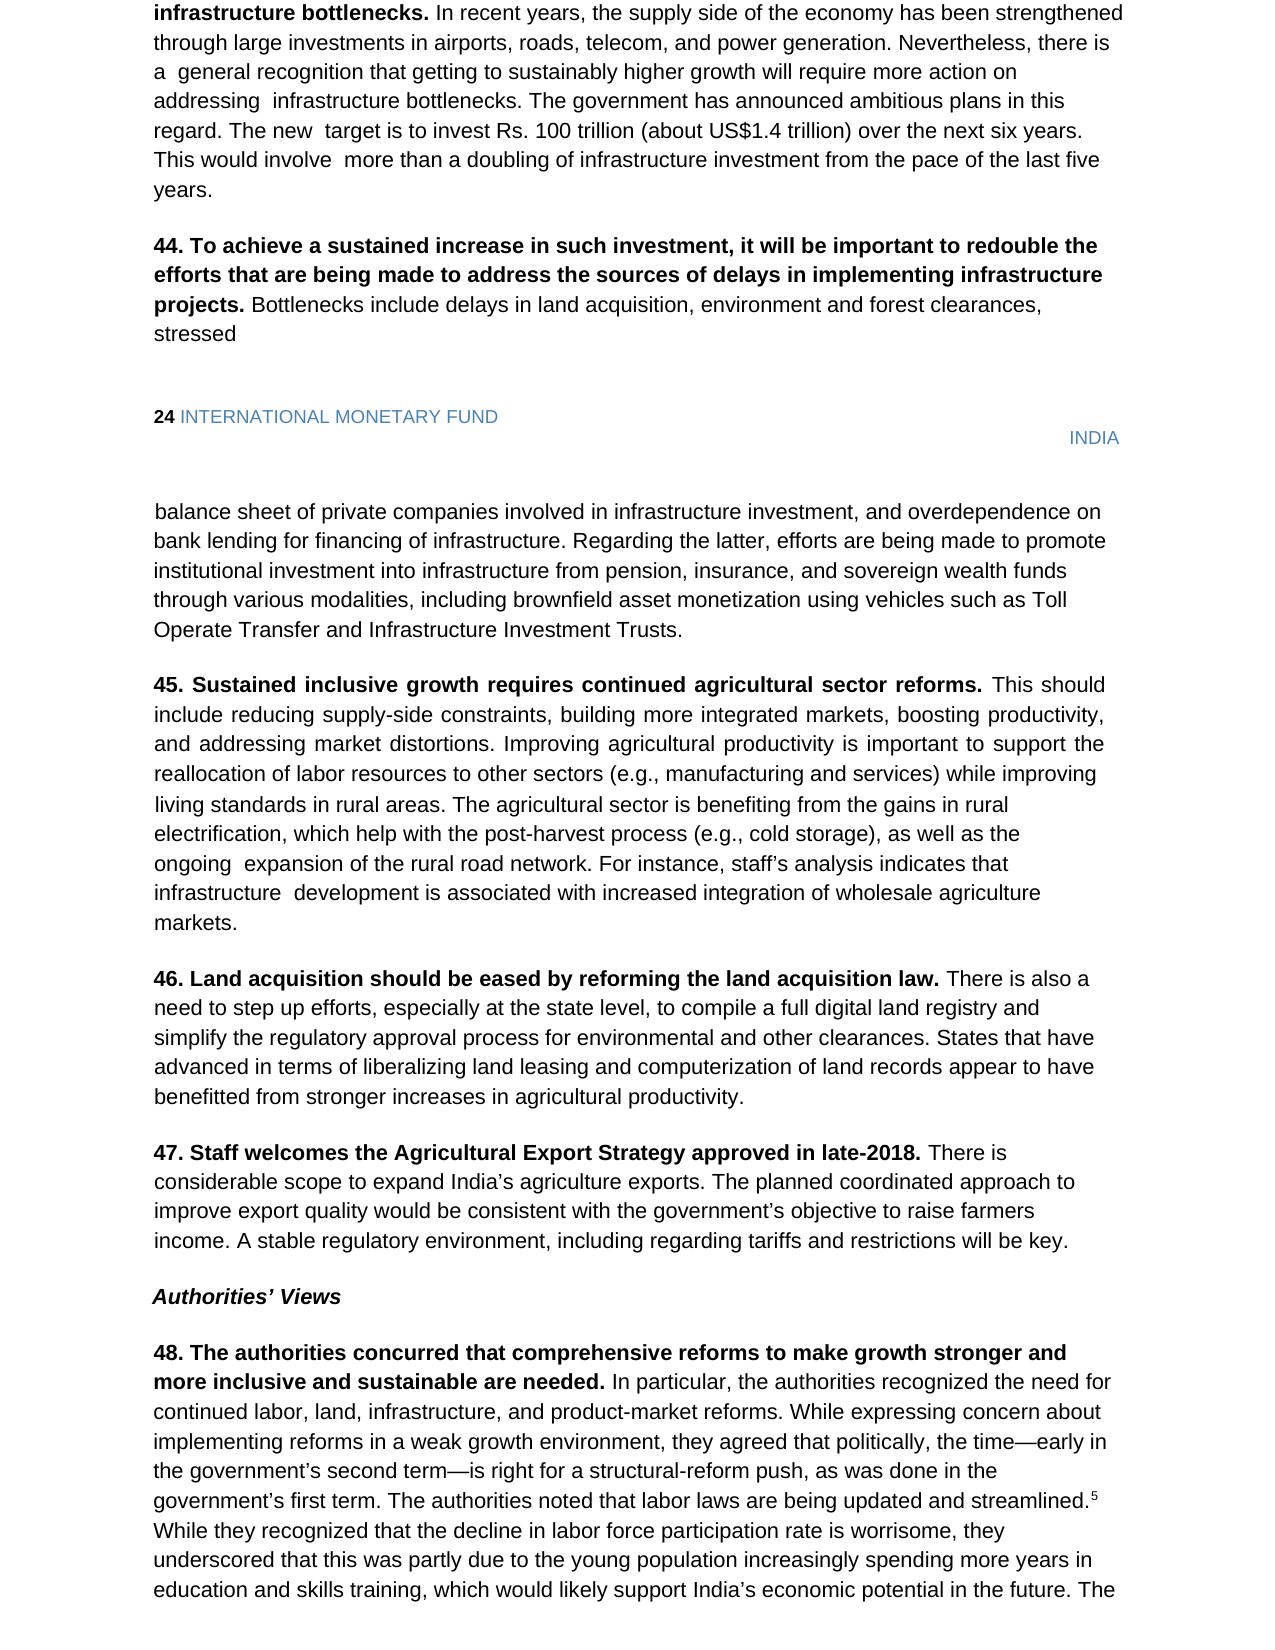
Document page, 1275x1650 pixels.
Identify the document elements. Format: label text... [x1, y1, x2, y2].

text 46. Land acquisition should be eased by reforming the land acquisition law. There is also a need to step up efforts, especially at the state level, to compile a full digital land registry and simplify the regulatory approval process for environmental and other clearances. States that have advanced in terms of liberalizing land leasing and computerization of land records appear to have benefitted from stronger increases in agricultural productivity. [153, 966, 1105, 1109]
text Authorities’ Views [152, 1284, 1254, 1309]
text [153, 1339, 1124, 1602]
text INDIA [6, 427, 1119, 449]
text 45. Sustained inclusive growth requires continued agricultural sector reforms. This should include reducing supply-side constraints, building more integrated markets, boosting productivity, and addressing market distortions. Improving agricultural productivity is important to support the reallocation of labor resources to other sectors (e.g., manufacturing and services) while improving [153, 672, 1106, 786]
text 24 INTERNATIONAL MONETARY FUND [154, 406, 1254, 427]
text balance sheet of private companies involved in infrastructure investment, and overdependence on bank lending for financing of infrastructure. Regarding the latter, efforts are being made to promote institutional investment into infrastructure from pension, insurance, and sovereign wealth funds through various modalities, including brownfield asset monetization using vehicles such as Toll Operate Transfer and Infrastructure Investment Trusts. [153, 498, 1124, 642]
text living standards in rural areas. The agricultural sector is benefiting from the gains in rural electrification, which help with the post-harvest process (e.g., cold storage), as well as the ongoing expansion of the rural road network. For instance, staff’s analysis indicates that infrastructure development is associated with increased integration of wholesale agriculture markets. [154, 792, 1103, 935]
text 47. Staff welcomes the Agricultural Export Strategy approved in late-2018. There is considerable scope to expand India’s agriculture exports. The planned coordinated approach to improve export quality would be consistent with the government’s objective to raise farmers income. A stable regulatory environment, including regarding tariffs and restrictions will be key. [153, 1139, 1078, 1253]
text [153, 0, 1127, 202]
text 44. To achieve a sustained increase in such investment, it will be important to redouble the efforts that are being made to address the sources of delays in implementing infrastructure projects. Bottlenecks include delays in land acquisition, environment and forest clearances, stressed [153, 233, 1121, 346]
